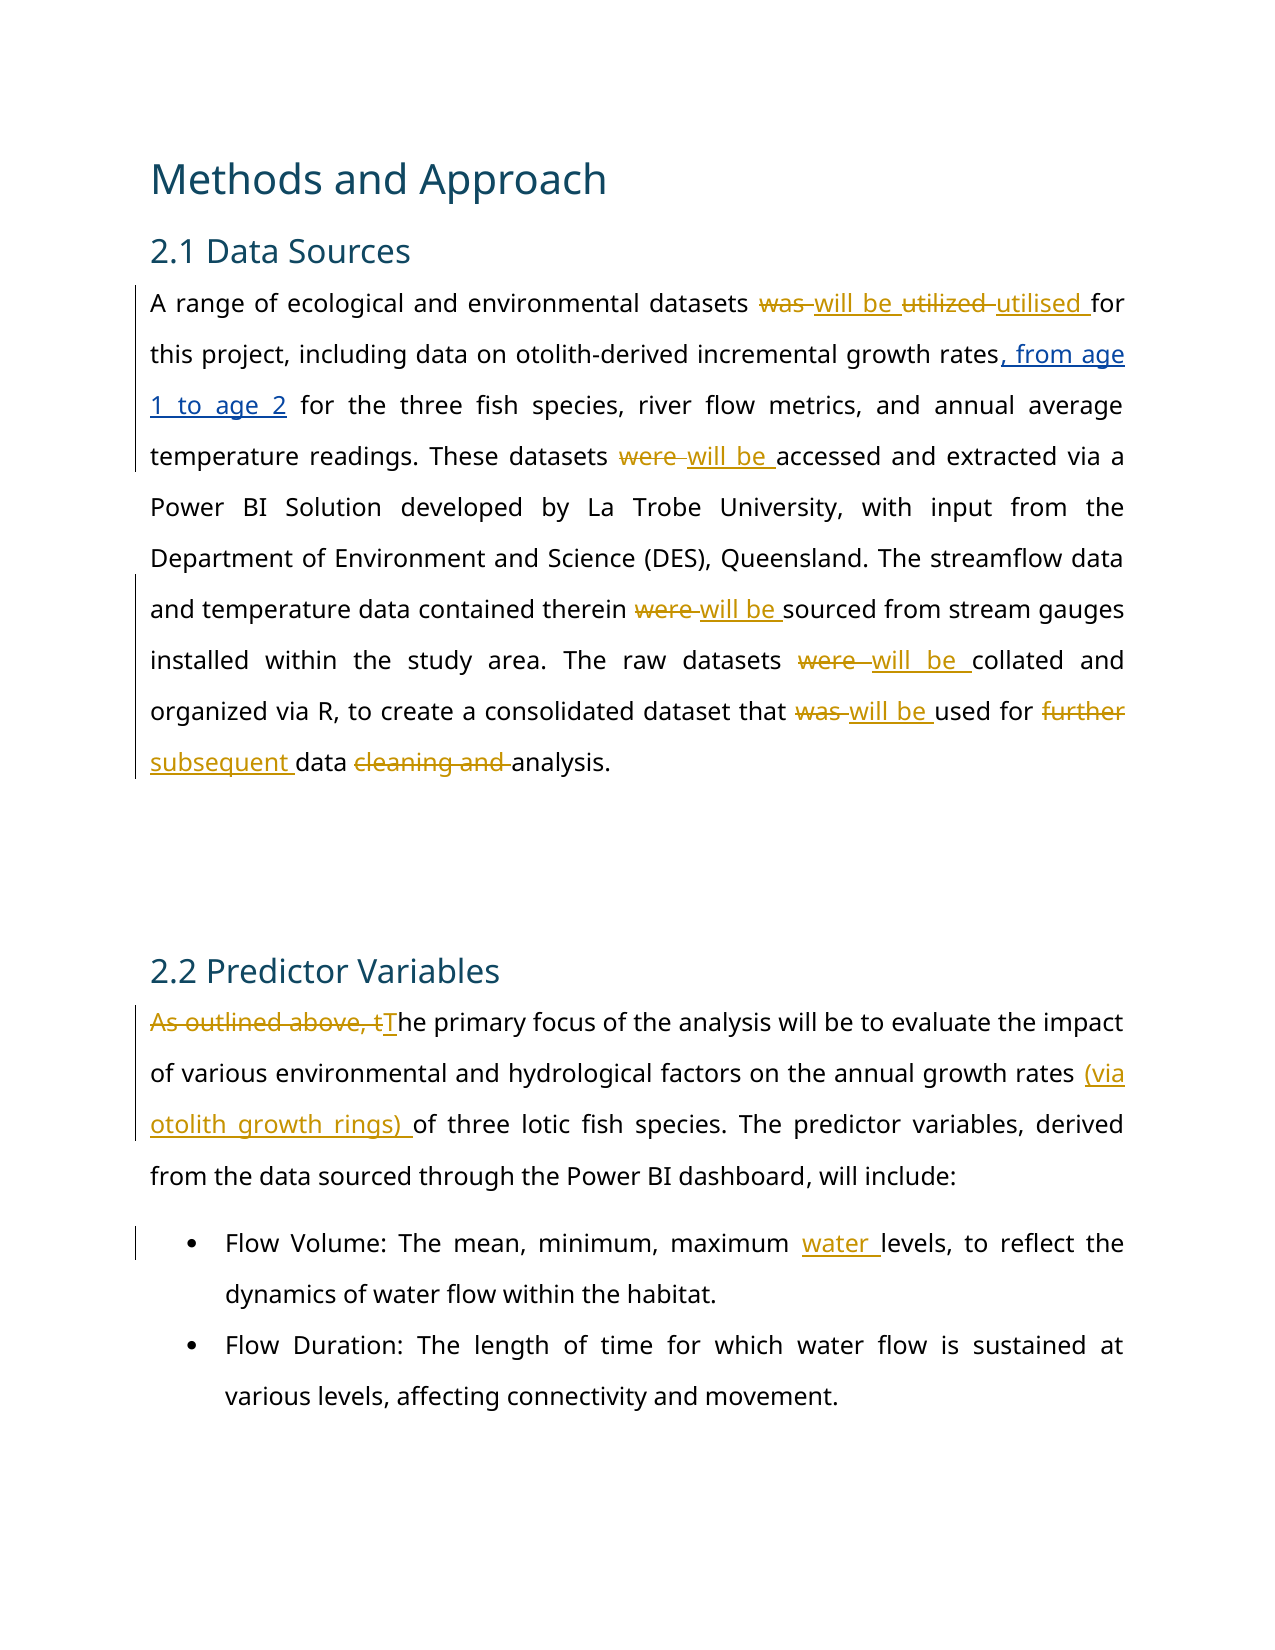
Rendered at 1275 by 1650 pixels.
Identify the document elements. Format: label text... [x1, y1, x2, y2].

list Flow Duration: The length of time for which water flow is sustained at various levels, affecting connectivity and movement. [187, 1328, 1125, 1413]
text he primary focus of the analysis will be to evaluate the impact of various environmental and hydrological factors on the annual growth rates of three lotic fish species. The predictor variables, derived from the data sourced through the Power BI dashboard, will include: [150, 1005, 1125, 1192]
subtitle 2.1 Data Sources [150, 228, 1125, 273]
list Flow Volume: The mean, minimum, maximum levels, to reflect the dynamics of water flow within the habitat. [187, 1226, 1125, 1311]
subtitle 2.2 Predictor Variables [150, 948, 1125, 993]
subtitle Methods and Approach [150, 150, 1125, 207]
text A range of ecological and environmental datasets for this project, including data on otolith-derived incremental growth rates for the three fish species, river flow metrics, and annual average temperature readings. These datasets accessed and extracted via a Power BI Solution developed by La Trobe University, with input from the Department of Environment and Science (DES), Queensland. The streamflow data and temperature data contained therein sourced from stream gauges installed within the study area. The raw datasets collated and organized via R, to create a consolidated dataset that used for data analysis. [150, 285, 1125, 779]
